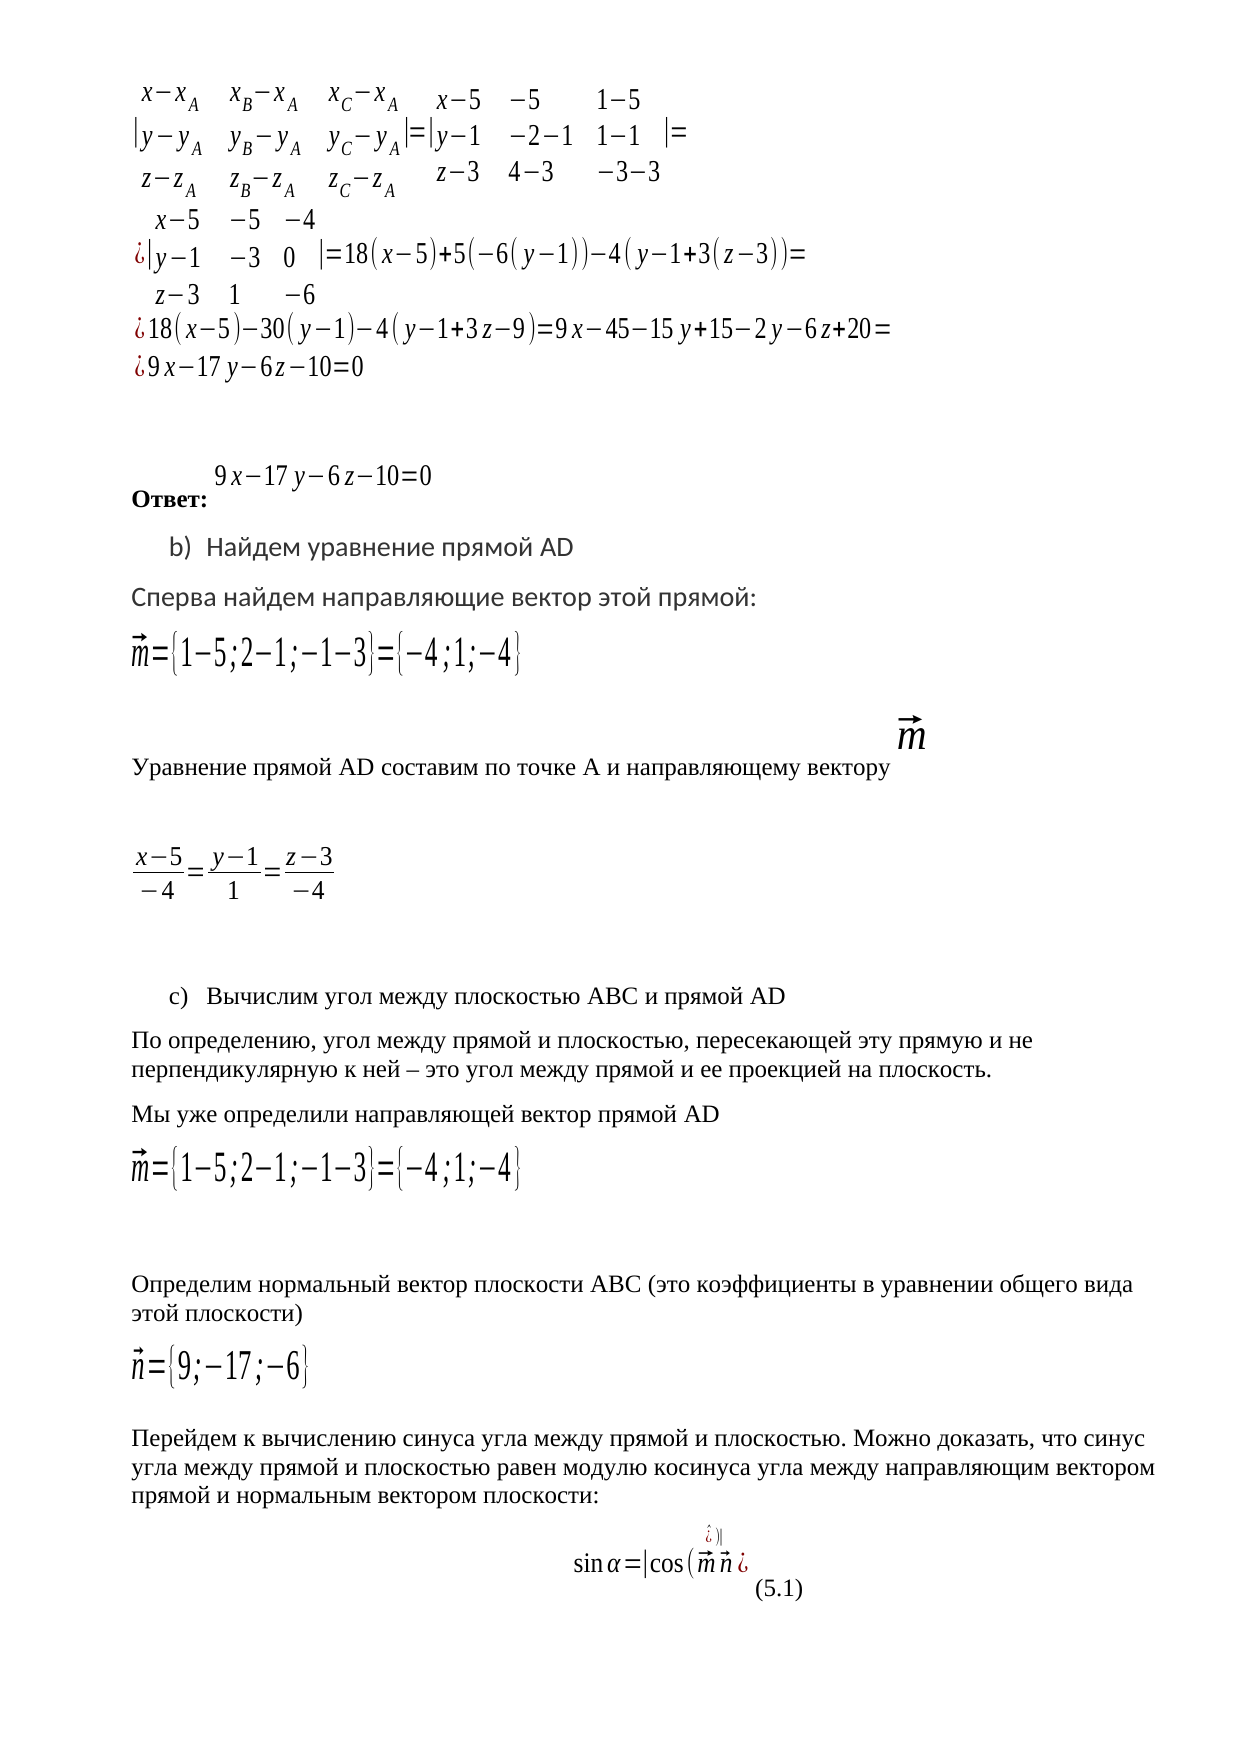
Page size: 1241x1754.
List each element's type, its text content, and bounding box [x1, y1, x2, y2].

text Определим нормальный вектор плоскости ABC (это коэффициенты в уравнении общего вида этой плоскости) [131, 1269, 1181, 1327]
text Ответ: [131, 459, 1181, 513]
list Вычислим угол между плоскостью ABC и прямой AD [169, 981, 1181, 1010]
text Сперва найдем направляющие вектор этой прямой: [131, 579, 1181, 613]
text Перейдем к вычислению синуса угла между прямой и плоскостью. Можно доказать, что синус угла между прямой и плоскостью равен модулю косинуса угла между направляющим вектором прямой и нормальным вектором плоскости: [131, 1423, 1181, 1509]
text (5.1) [500, 1525, 1181, 1602]
text Уравнение прямой AD составим по точке A и направляющему вектору [131, 711, 1181, 781]
list Найдем уравнение прямой AD [169, 529, 1181, 563]
text По определению, угол между прямой и плоскостью, пересекающей эту прямую и не перпендикулярную к ней – это угол между прямой и ее проекцией на плоскость. [131, 1026, 1181, 1083]
text Мы уже определили направляющей вектор прямой AD [131, 1099, 1181, 1127]
